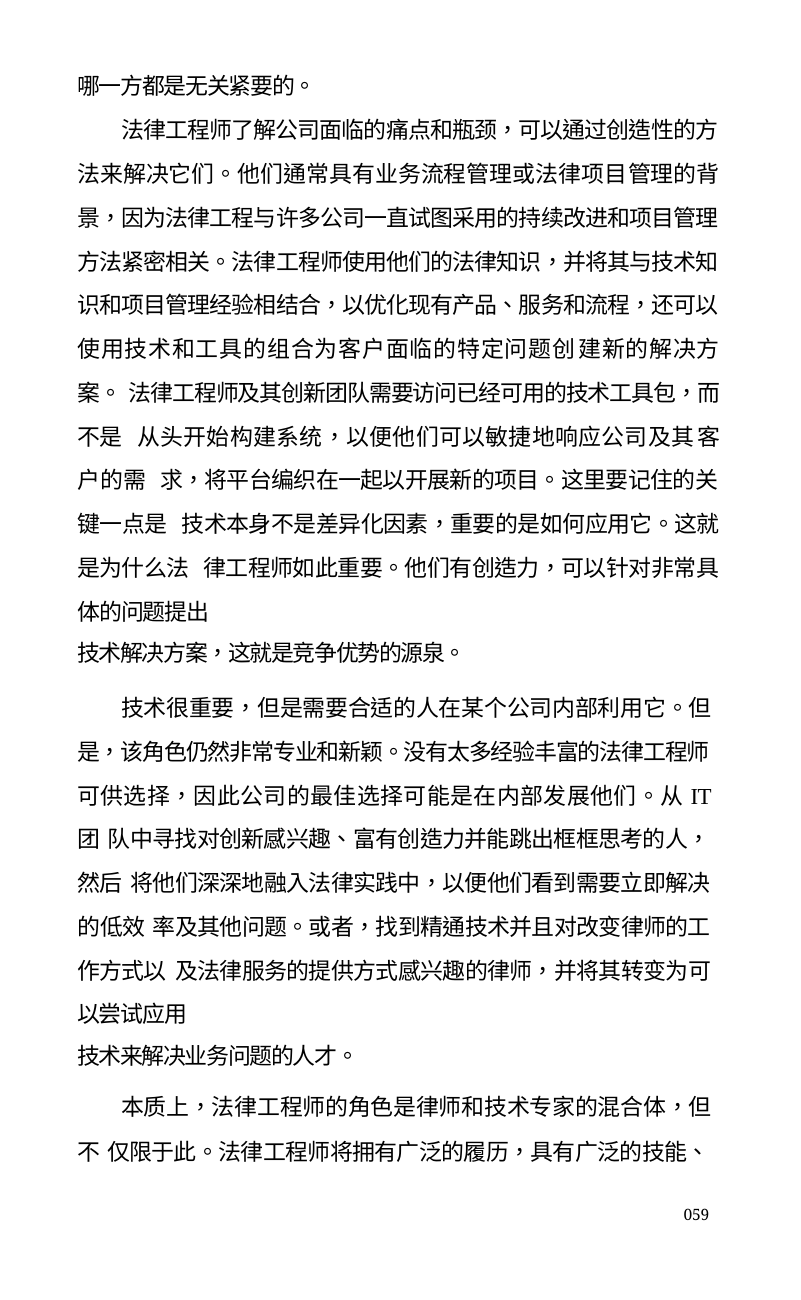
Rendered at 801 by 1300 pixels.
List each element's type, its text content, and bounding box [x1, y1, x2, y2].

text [77, 1091, 712, 1167]
text 技术很重要，但是需要合适的人在某个公司内部利用它。但 是，该角色仍然非常专业和新颖。没有太多经验丰富的法律工程师 可供选择，因此公司的最佳选择可能是在内部发展他们。从IT 团 队中寻找对创新感兴趣、富有创造力并能跳出框框思考的人，然后 将他们深深地融入法律实践中，以便他们看到需要立即解决的低效 率及其他问题。或者，找到精通技术并且对改变律师的工作方式以 及法律服务的提供方式感兴趣的律师，并将其转变为可以尝试应用 [77, 692, 711, 1029]
text 哪一方都是无关紧要的。 [77, 72, 720, 100]
text 法律工程师了解公司面临的痛点和瓶颈，可以通过创造性的方 法来解决它们。他们通常具有业务流程管理或法律项目管理的背 景，因为法律工程与许多公司一直试图采用的持续改进和项目管理 方法紧密相关。法律工程师使用他们的法律知识，并将其与技术知 识和项目管理经验相结合，以优化现有产品、服务和流程，还可以 使用技术和工具的组合为客户面临的特定问题创建新的解决方案。 法律工程师及其创新团队需要访问已经可用的技术工具包，而不是 从头开始构建系统，以便他们可以敏捷地响应公司及其客户的需 求，将平台编织在一起以开展新的项目。这里要记住的关键一点是 技术本身不是差异化因素，重要的是如何应用它。这就是为什么法 律工程师如此重要。他们有创造力，可以针对非常具体的问题提出 [77, 114, 720, 627]
text 技术来解决业务问题的人才。 [77, 1042, 720, 1071]
text 技术解决方案，这就是竞争优势的源泉。 [77, 639, 720, 668]
